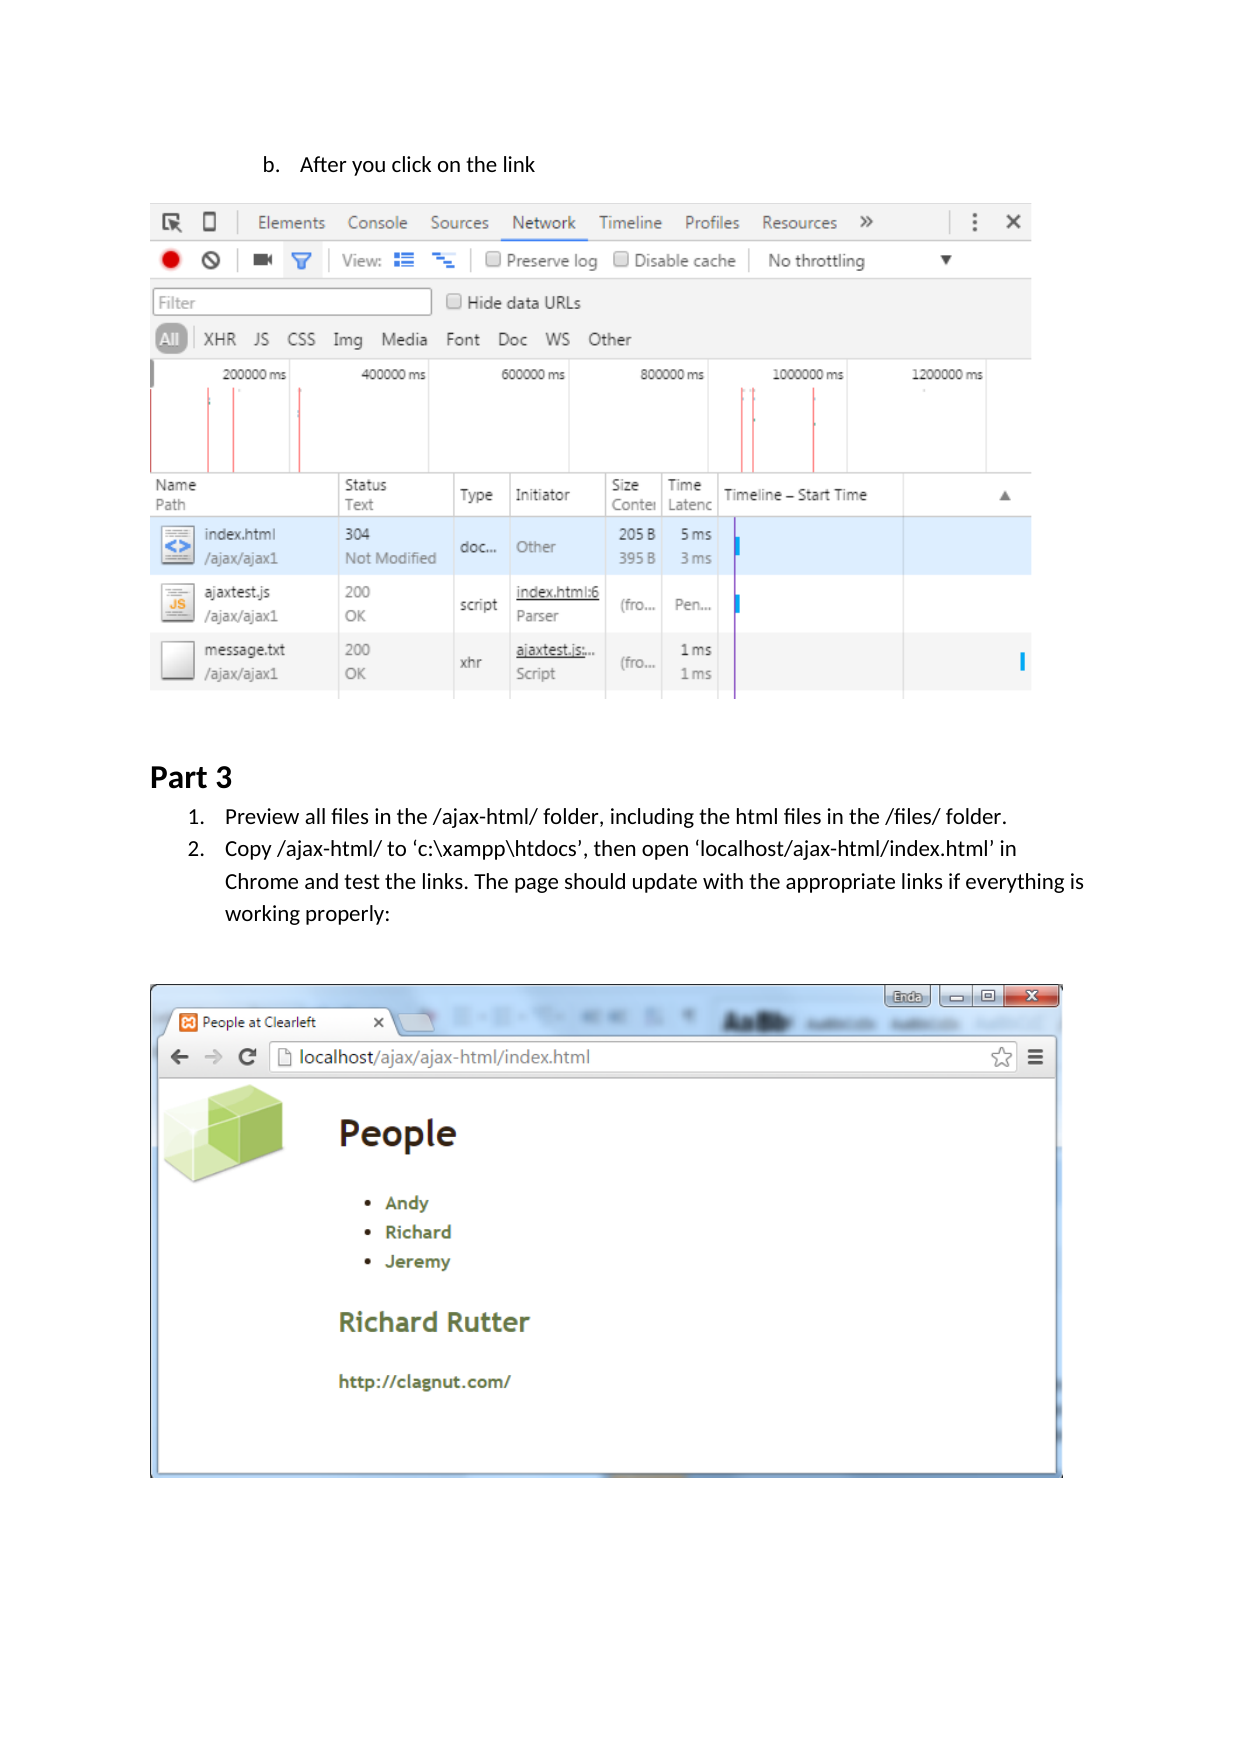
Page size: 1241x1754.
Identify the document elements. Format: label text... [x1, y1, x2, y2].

picture [150, 203, 1032, 699]
list After you click on the link [262, 150, 1090, 178]
list Part 3 [150, 756, 1090, 796]
picture [150, 984, 1063, 1478]
list Preview all files in the /ajax-html/ folder, including the html files in the /files/ folder. [187, 802, 1090, 830]
list Copy /ajax-html/ to ‘c:\xampp\htdocs’, then open ‘localhost/ajax-html/index.html’ in Chrome and test the links. The page should update with the appropriate links if everything is working properly: [187, 834, 1090, 927]
